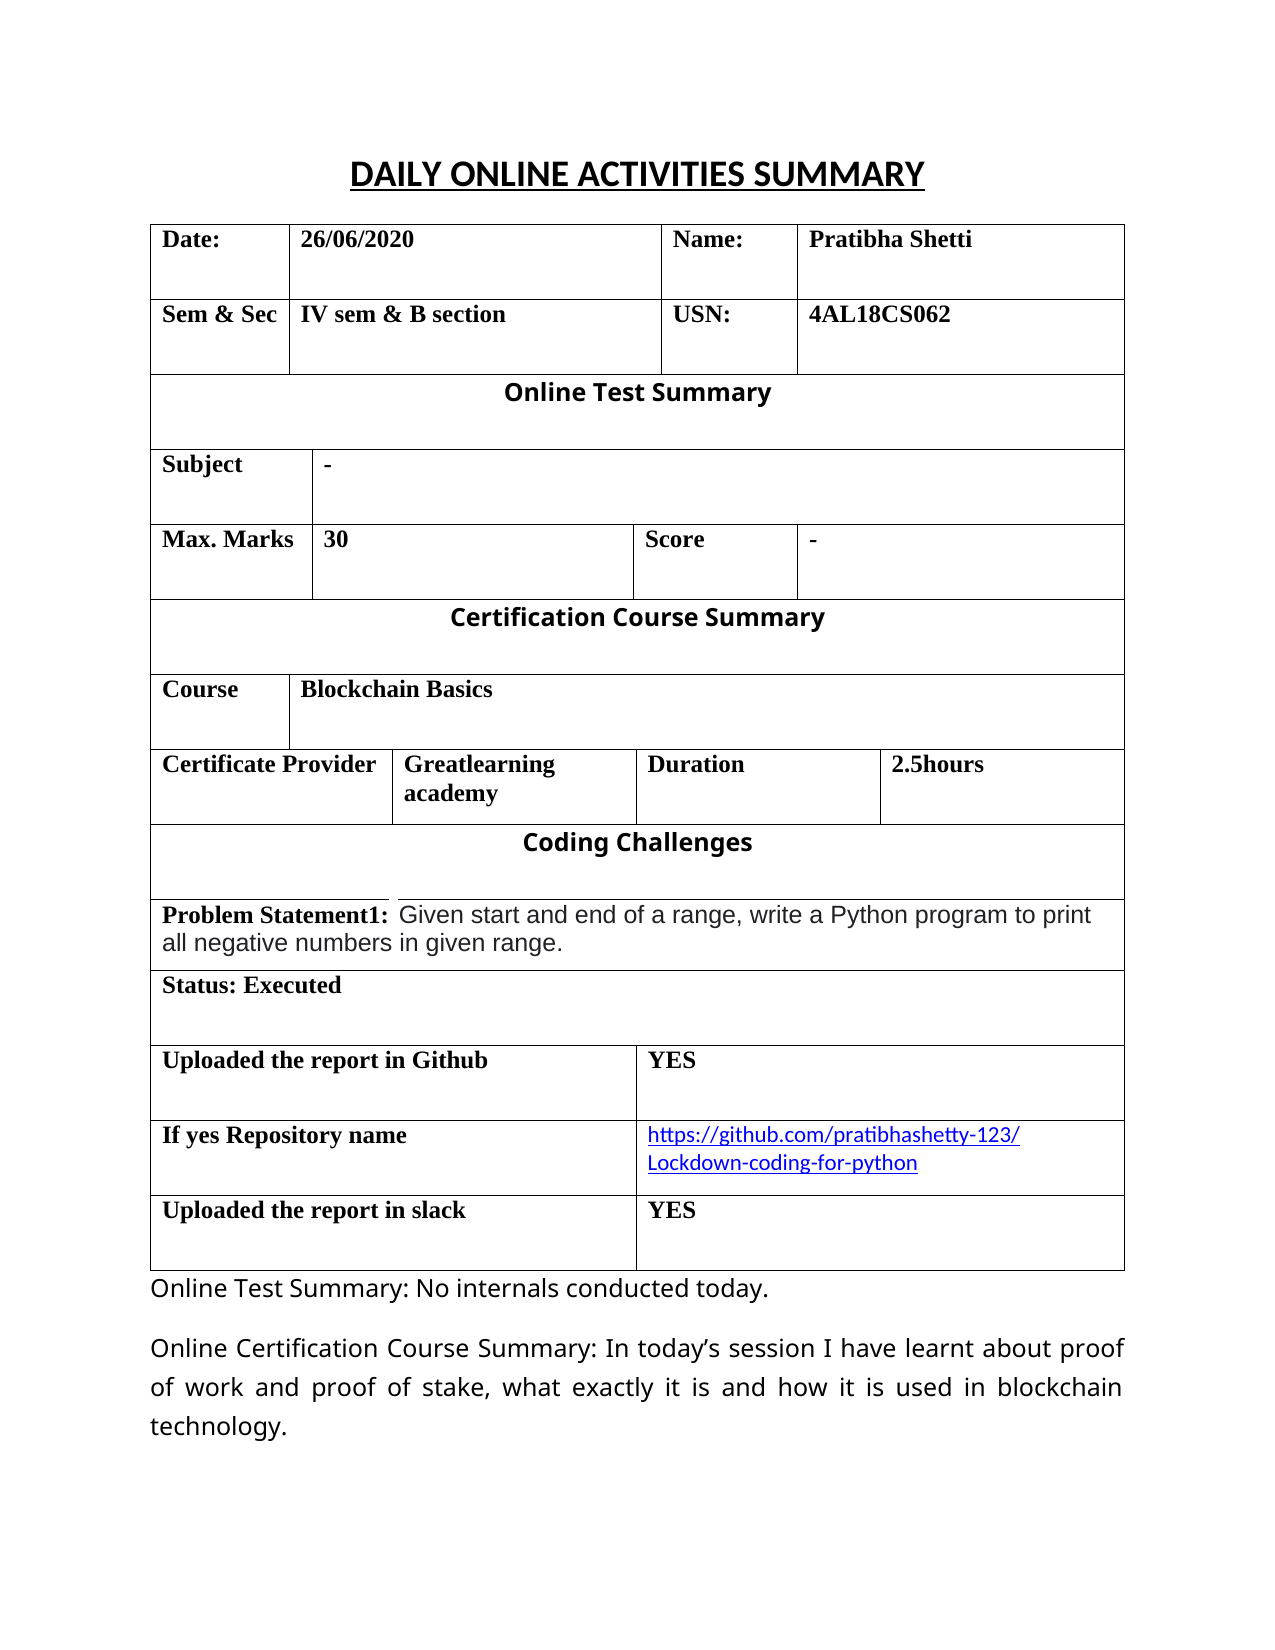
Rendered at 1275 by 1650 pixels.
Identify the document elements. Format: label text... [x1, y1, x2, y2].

table_cell IV sem & B section [290, 300, 661, 373]
table_cell - [798, 525, 1124, 598]
table_cell Problem Statement1: Given start and end of a range, write a Python program to print all negative numbers in given range. [151, 900, 1124, 969]
table_cell Certificate Provider [151, 750, 392, 823]
table_cell Uploaded the report in slack [151, 1196, 636, 1269]
table_cell Max. Marks [151, 525, 312, 598]
table_cell USN: [662, 300, 797, 373]
table_header Pratibha Shetti [798, 225, 1124, 298]
table_cell 30 [313, 525, 633, 598]
table_header 26/06/2020 [290, 225, 661, 298]
table_cell Score [634, 525, 797, 598]
text Online Certification Course Summary: In today’s session I have learnt about proof of work and proof of stake, what exactly it is and how it is used in blockchain technology. [150, 1331, 1125, 1443]
table_cell 4AL18CS062 [798, 300, 1124, 373]
table_cell 2.5hours [881, 750, 1124, 823]
table_cell Status: Executed [151, 971, 1124, 1044]
table_cell If yes Repository name [151, 1121, 636, 1194]
table_cell Certification Course Summary [151, 600, 1124, 673]
text Online Test Summary: No internals conducted today. [150, 1271, 1125, 1304]
table_header Date: [151, 225, 289, 298]
table_cell Blockchain Basics [290, 675, 1124, 748]
table_cell Subject [151, 450, 312, 523]
table_cell Coding Challenges [151, 825, 1124, 898]
table_cell Sem & Sec [151, 300, 289, 373]
table_cell YES [637, 1196, 1124, 1269]
table_cell Greatlearning academy [393, 750, 636, 823]
table_cell https://github.com/pratibhashetty-123/Lockdown-coding-for-python [637, 1121, 1124, 1194]
table_cell Duration [637, 750, 880, 823]
table_cell Course [151, 675, 289, 748]
table_header Name: [662, 225, 797, 298]
text DAILY ONLINE ACTIVITIES SUMMARY [150, 150, 1125, 196]
table_cell - [313, 450, 1124, 523]
table_cell Uploaded the report in Github [151, 1046, 636, 1119]
table_cell Online Test Summary [151, 375, 1124, 448]
table_cell YES [637, 1046, 1124, 1119]
